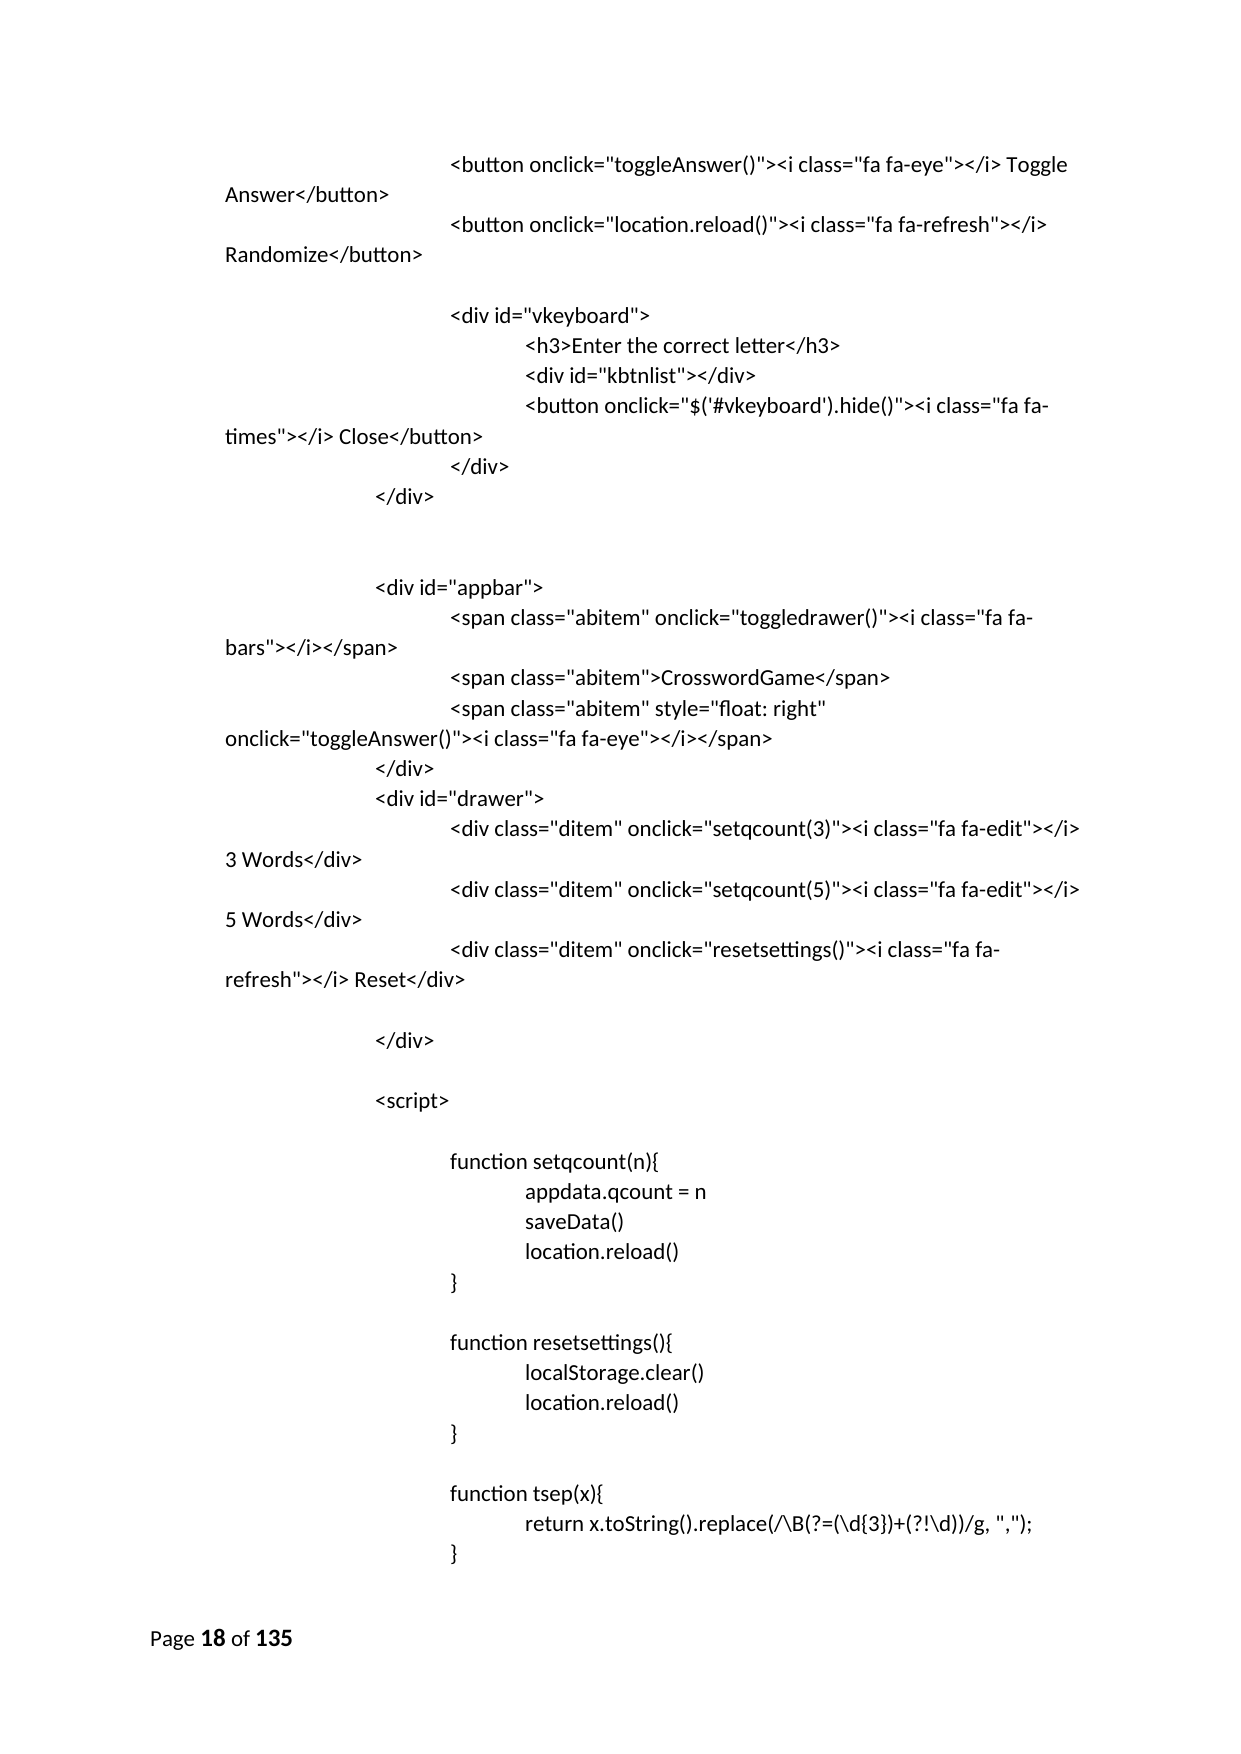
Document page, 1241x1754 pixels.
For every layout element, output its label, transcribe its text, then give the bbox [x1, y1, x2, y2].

list location.reload() [225, 1237, 1090, 1266]
list <button onclick="toggleAnswer()"><i class="fa fa-eye"></i> Toggle Answer</button> [225, 150, 1090, 208]
list <div id="appbar"> [225, 573, 1090, 601]
list <div id="drawer"> [225, 784, 1090, 812]
list <div class="ditem" onclick="resetsettings()"><i class="fa fa-refresh"></i> Reset</div> [225, 935, 1090, 994]
list </div> [225, 754, 1090, 782]
list function resetsettings(){ [225, 1328, 1090, 1356]
list </div> [225, 482, 1090, 510]
list <span class="abitem">CrosswordGame</span> [225, 663, 1090, 692]
list <script> [225, 1086, 1090, 1114]
list <span class="abitem" style="float: right" onclick="toggleAnswer()"><i class="fa fa-eye"></i></span> [225, 694, 1090, 752]
list <h3>Enter the correct letter</h3> [225, 331, 1090, 359]
list } [225, 1268, 1090, 1296]
list </div> [225, 452, 1090, 480]
list return x.toString().replace(/\B(?=(\d{3})+(?!\d))/g, ","); [225, 1509, 1090, 1537]
list <button onclick="location.reload()"><i class="fa fa-refresh"></i> Randomize</button> [225, 210, 1090, 269]
list appdata.qcount = n [225, 1177, 1090, 1205]
list <div class="ditem" onclick="setqcount(3)"><i class="fa fa-edit"></i> 3 Words</div> [225, 814, 1090, 873]
list } [225, 1419, 1090, 1447]
list <span class="abitem" onclick="toggledrawer()"><i class="fa fa-bars"></i></span> [225, 603, 1090, 661]
list </div> [225, 1026, 1090, 1054]
list <div id="kbtnlist"></div> [225, 361, 1090, 389]
list <div class="ditem" onclick="setqcount(5)"><i class="fa fa-edit"></i> 5 Words</div> [225, 875, 1090, 933]
list location.reload() [225, 1388, 1090, 1417]
list <div id="vkeyboard"> [225, 301, 1090, 329]
list } [225, 1539, 1090, 1568]
list localStorage.clear() [225, 1358, 1090, 1386]
list saveData() [225, 1207, 1090, 1235]
list function tsep(x){ [225, 1479, 1090, 1507]
list function setqcount(n){ [225, 1147, 1090, 1175]
list <button onclick="$('#vkeyboard').hide()"><i class="fa fa-times"></i> Close</button> [225, 392, 1090, 450]
